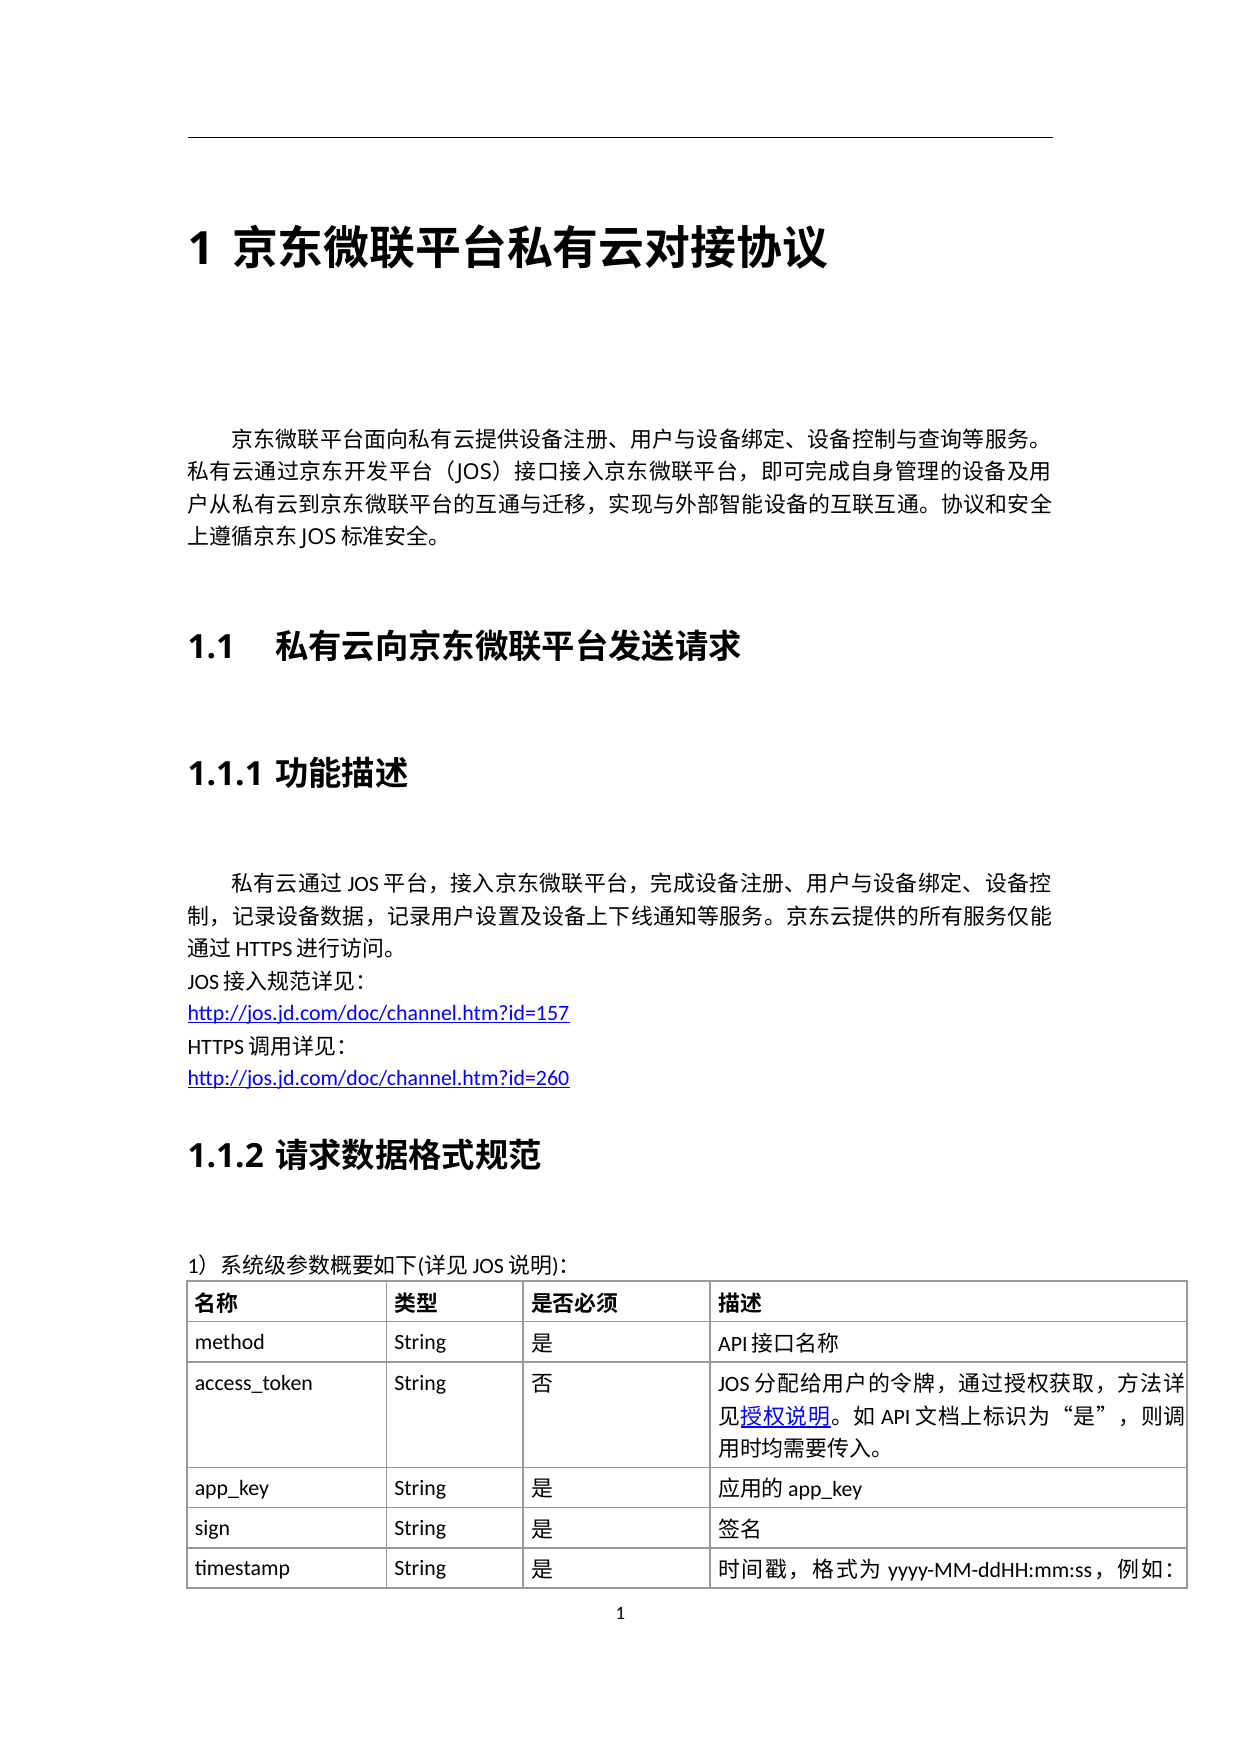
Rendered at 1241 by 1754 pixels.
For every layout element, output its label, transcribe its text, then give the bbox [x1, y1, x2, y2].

table_header 是否必须 [524, 1282, 709, 1321]
table_cell 是 [524, 1322, 709, 1361]
table_cell String [387, 1363, 522, 1466]
table_cell 应用的app_key [711, 1468, 1186, 1507]
table_cell 是 [524, 1549, 709, 1587]
subtitle 功能描述 [187, 738, 1053, 803]
text http://jos.jd.com/doc/channel.htm?id=260 [187, 1061, 1053, 1093]
table_cell JOS分配给用户的令牌，通过授权获取，方法详见授权说明。如API文档上标识为“是”，则调用时均需要传入。 [711, 1363, 1186, 1466]
table_header 描述 [711, 1282, 1186, 1321]
table_cell String [387, 1508, 522, 1547]
table_cell String [387, 1468, 522, 1507]
subtitle 请求数据格式规范 [187, 1121, 1053, 1186]
text HTTPS调用详见： [187, 1028, 1053, 1061]
table_cell String [387, 1549, 522, 1587]
text JOS接入规范详见： [187, 963, 1053, 996]
table_cell sign [188, 1508, 386, 1547]
table_cell timestamp [188, 1549, 386, 1587]
table_header 名称 [188, 1282, 386, 1321]
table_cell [711, 1549, 1186, 1587]
text http://jos.jd.com/doc/channel.htm?id=157 [187, 996, 1053, 1028]
text 私有云通过JOS平台，接入京东微联平台，完成设备注册、用户与设备绑定、设备控制，记录设备数据，记录用户设置及设备上下线通知等服务。京东云提供的所有服务仅能通过HTTPS进行访问。 [187, 866, 1053, 963]
table_cell access_token [188, 1363, 386, 1466]
text 1）系统级参数概要如下(详见JOS说明)： [187, 1248, 1053, 1280]
table_cell API接口名称 [711, 1322, 1186, 1361]
subtitle 京东微联平台私有云对接协议 [187, 196, 1053, 293]
table_cell 是 [524, 1508, 709, 1547]
table_cell String [387, 1322, 522, 1361]
table_cell method [188, 1322, 386, 1361]
table_cell 签名 [711, 1508, 1186, 1547]
table_cell 否 [524, 1363, 709, 1466]
table_header 类型 [387, 1282, 522, 1321]
table_cell app_key [188, 1468, 386, 1507]
subtitle 私有云向京东微联平台发送请求 [187, 611, 1053, 676]
text 京东微联平台面向私有云提供设备注册、用户与设备绑定、设备控制与查询等服务。私有云通过京东开发平台（JOS）接口接入京东微联平台，即可完成自身管理的设备及用户从私有云到京东微联平台的互通与迁移，实现与外部智能设备的互联互通。协议和安全上遵循京东JOS标准安全。 [187, 422, 1053, 552]
table_cell 是 [524, 1468, 709, 1507]
